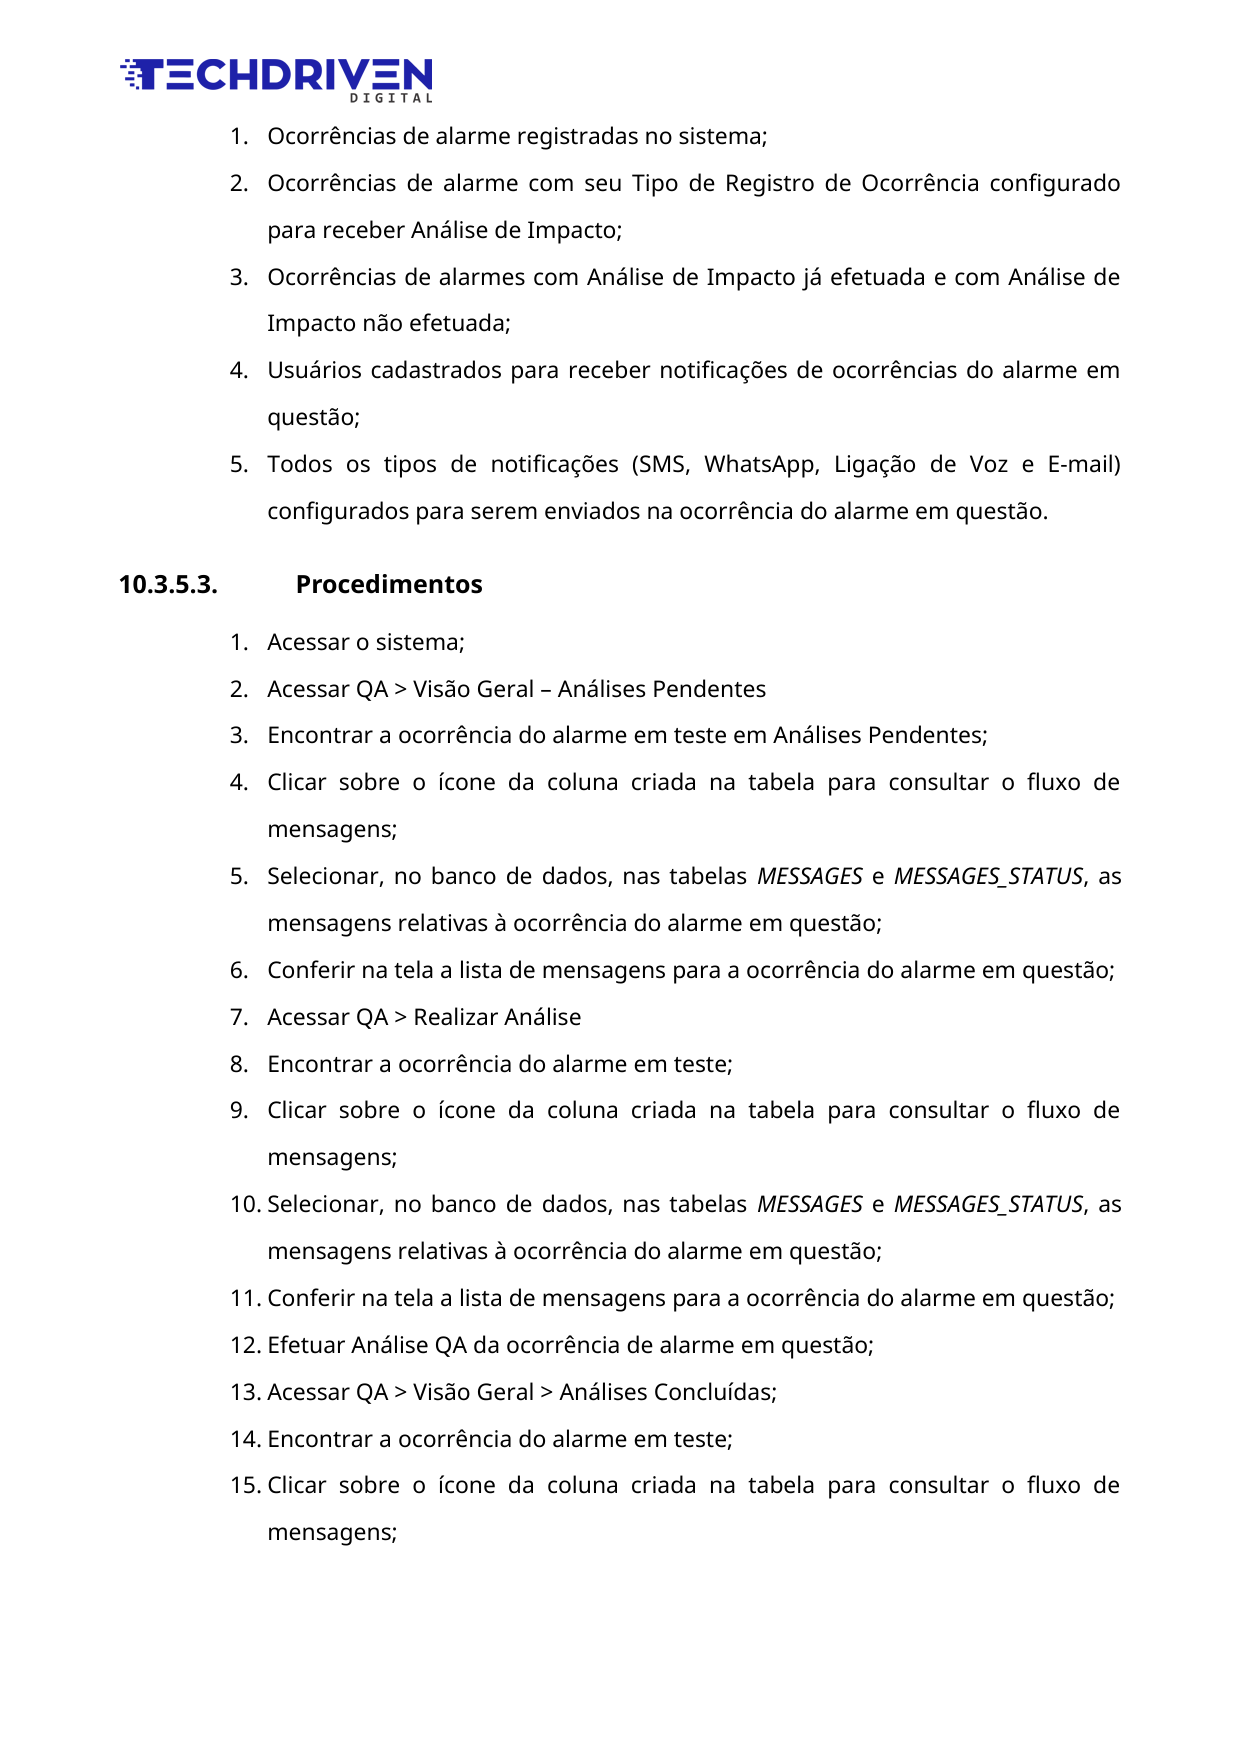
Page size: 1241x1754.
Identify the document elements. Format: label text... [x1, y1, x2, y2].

list Encontrar a ocorrência do alarme em teste; [229, 1423, 1122, 1454]
list Conferir na tela a lista de mensagens para a ocorrência do alarme em questão; [229, 1282, 1122, 1313]
list Clicar sobre o ícone da coluna criada na tabela para consultar o fluxo de mensagens; [229, 766, 1122, 844]
list Ocorrências de alarme registradas no sistema; [229, 120, 1122, 151]
list Acessar o sistema; [229, 626, 1122, 657]
picture [118, 12, 437, 144]
list Todos os tipos de notificações (SMS, WhatsApp, Ligação de Voz e E-mail) configurados para serem enviados na ocorrência do alarme em questão. [229, 448, 1122, 526]
list Clicar sobre o ícone da coluna criada na tabela para consultar o fluxo de mensagens; [229, 1094, 1122, 1173]
list Acessar QA > Visão Geral – Análises Pendentes [229, 673, 1122, 704]
list Clicar sobre o ícone da coluna criada na tabela para consultar o fluxo de mensagens; [229, 1469, 1122, 1548]
list Ocorrências de alarmes com Análise de Impacto já efetuada e com Análise de Impacto não efetuada; [229, 260, 1122, 338]
list Ocorrências de alarme com seu Tipo de Registro de Ocorrência configurado para receber Análise de Impacto; [229, 167, 1122, 245]
list Acessar QA > Visão Geral > Análises Concluídas; [229, 1376, 1122, 1407]
list Efetuar Análise QA da ocorrência de alarme em questão; [229, 1329, 1122, 1360]
list Encontrar a ocorrência do alarme em teste; [229, 1048, 1122, 1079]
list Usuários cadastrados para receber notificações de ocorrências do alarme em questão; [229, 354, 1122, 432]
list Selecionar, no banco de dados, nas tabelas MESSAGES e MESSAGES_STATUS, as mensagens relativas à ocorrência do alarme em questão; [229, 1188, 1122, 1266]
text Procedimentos [118, 567, 1122, 601]
list Encontrar a ocorrência do alarme em teste em Análises Pendentes; [229, 719, 1122, 751]
list Conferir na tela a lista de mensagens para a ocorrência do alarme em questão; [229, 954, 1122, 985]
list Selecionar, no banco de dados, nas tabelas MESSAGES e MESSAGES_STATUS, as mensagens relativas à ocorrência do alarme em questão; [229, 860, 1122, 938]
list Acessar QA > Realizar Análise [229, 1001, 1122, 1032]
